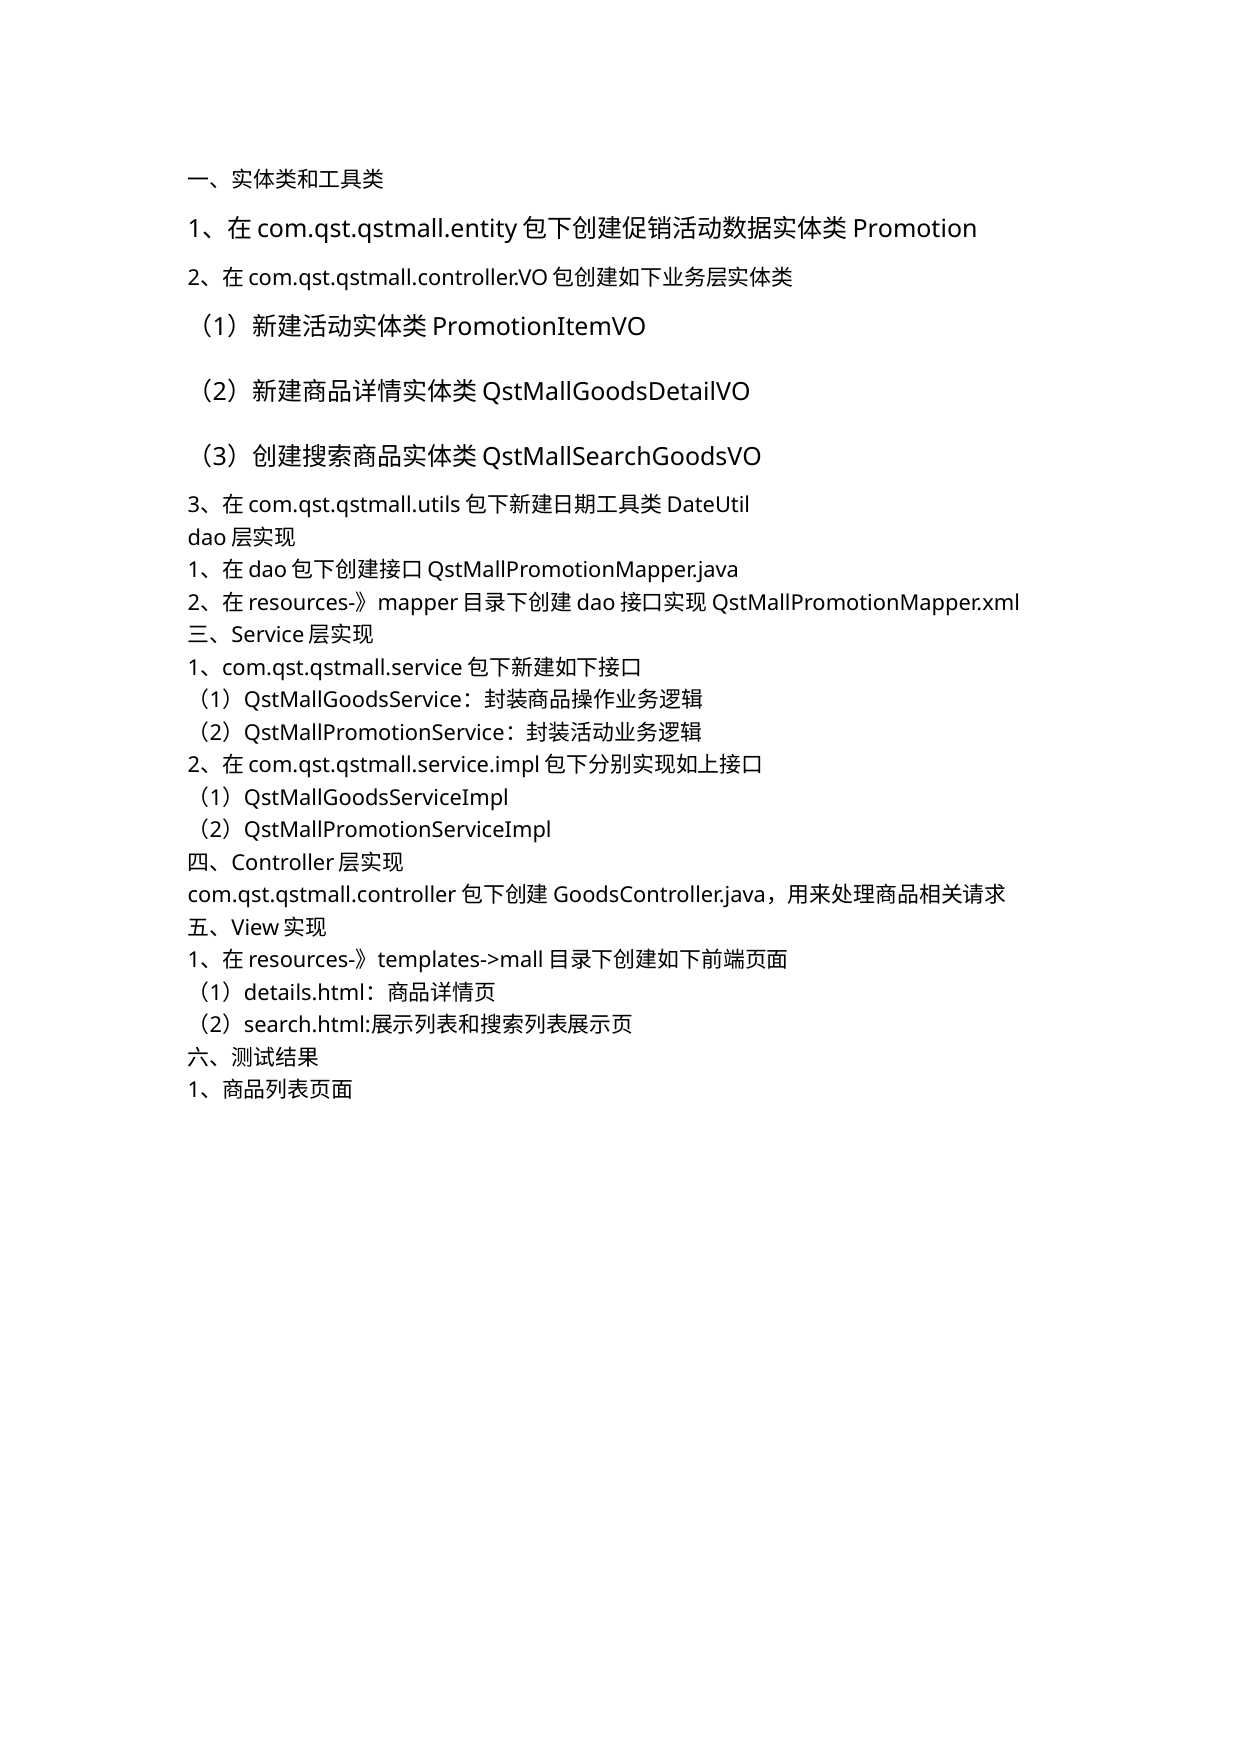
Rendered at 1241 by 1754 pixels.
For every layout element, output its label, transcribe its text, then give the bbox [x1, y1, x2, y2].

text （3）创建搜索商品实体类QstMallSearchGoodsVO [187, 422, 1053, 487]
text 一、实体类和工具类 [187, 162, 1053, 194]
text dao层实现 [187, 519, 1053, 552]
text 1、在resources-》templates->mall目录下创建如下前端页面 [187, 942, 1053, 974]
text 2、在resources-》mapper目录下创建dao接口实现QstMallPromotionMapper.xml [187, 584, 1053, 617]
text 1、com.qst.qstmall.service包下新建如下接口 [187, 649, 1053, 682]
text 3、在com.qst.qstmall.utils包下新建日期工具类DateUtil [187, 487, 1053, 519]
text 1、在dao包下创建接口QstMallPromotionMapper.java [187, 552, 1053, 584]
text （1）新建活动实体类PromotionItemVO [187, 292, 1053, 357]
text 1、商品列表页面 [187, 1072, 1053, 1104]
text 三、Service层实现 [187, 617, 1053, 649]
text （2）新建商品详情实体类QstMallGoodsDetailVO [187, 357, 1053, 422]
text （1）details.html：商品详情页 [187, 974, 1053, 1007]
text 五、View实现 [187, 909, 1053, 942]
text 1、在com.qst.qstmall.entity包下创建促销活动数据实体类Promotion [187, 194, 1053, 259]
text 六、测试结果 [187, 1039, 1053, 1072]
text 四、Controller层实现 [187, 844, 1053, 877]
text 2、在com.qst.qstmall.controller.VO包创建如下业务层实体类 [187, 259, 1053, 292]
text （1）QstMallGoodsService：封装商品操作业务逻辑 [187, 682, 1053, 714]
text 2、在com.qst.qstmall.service.impl包下分别实现如上接口 [187, 747, 1053, 779]
text （2）QstMallPromotionServiceImpl [187, 812, 1053, 844]
text （2）QstMallPromotionService：封装活动业务逻辑 [187, 714, 1053, 747]
text （1）QstMallGoodsServiceImpl [187, 779, 1053, 812]
text com.qst.qstmall.controller包下创建GoodsController.java，用来处理商品相关请求 [187, 877, 1053, 909]
text （2）search.html:展示列表和搜索列表展示页 [187, 1007, 1053, 1039]
